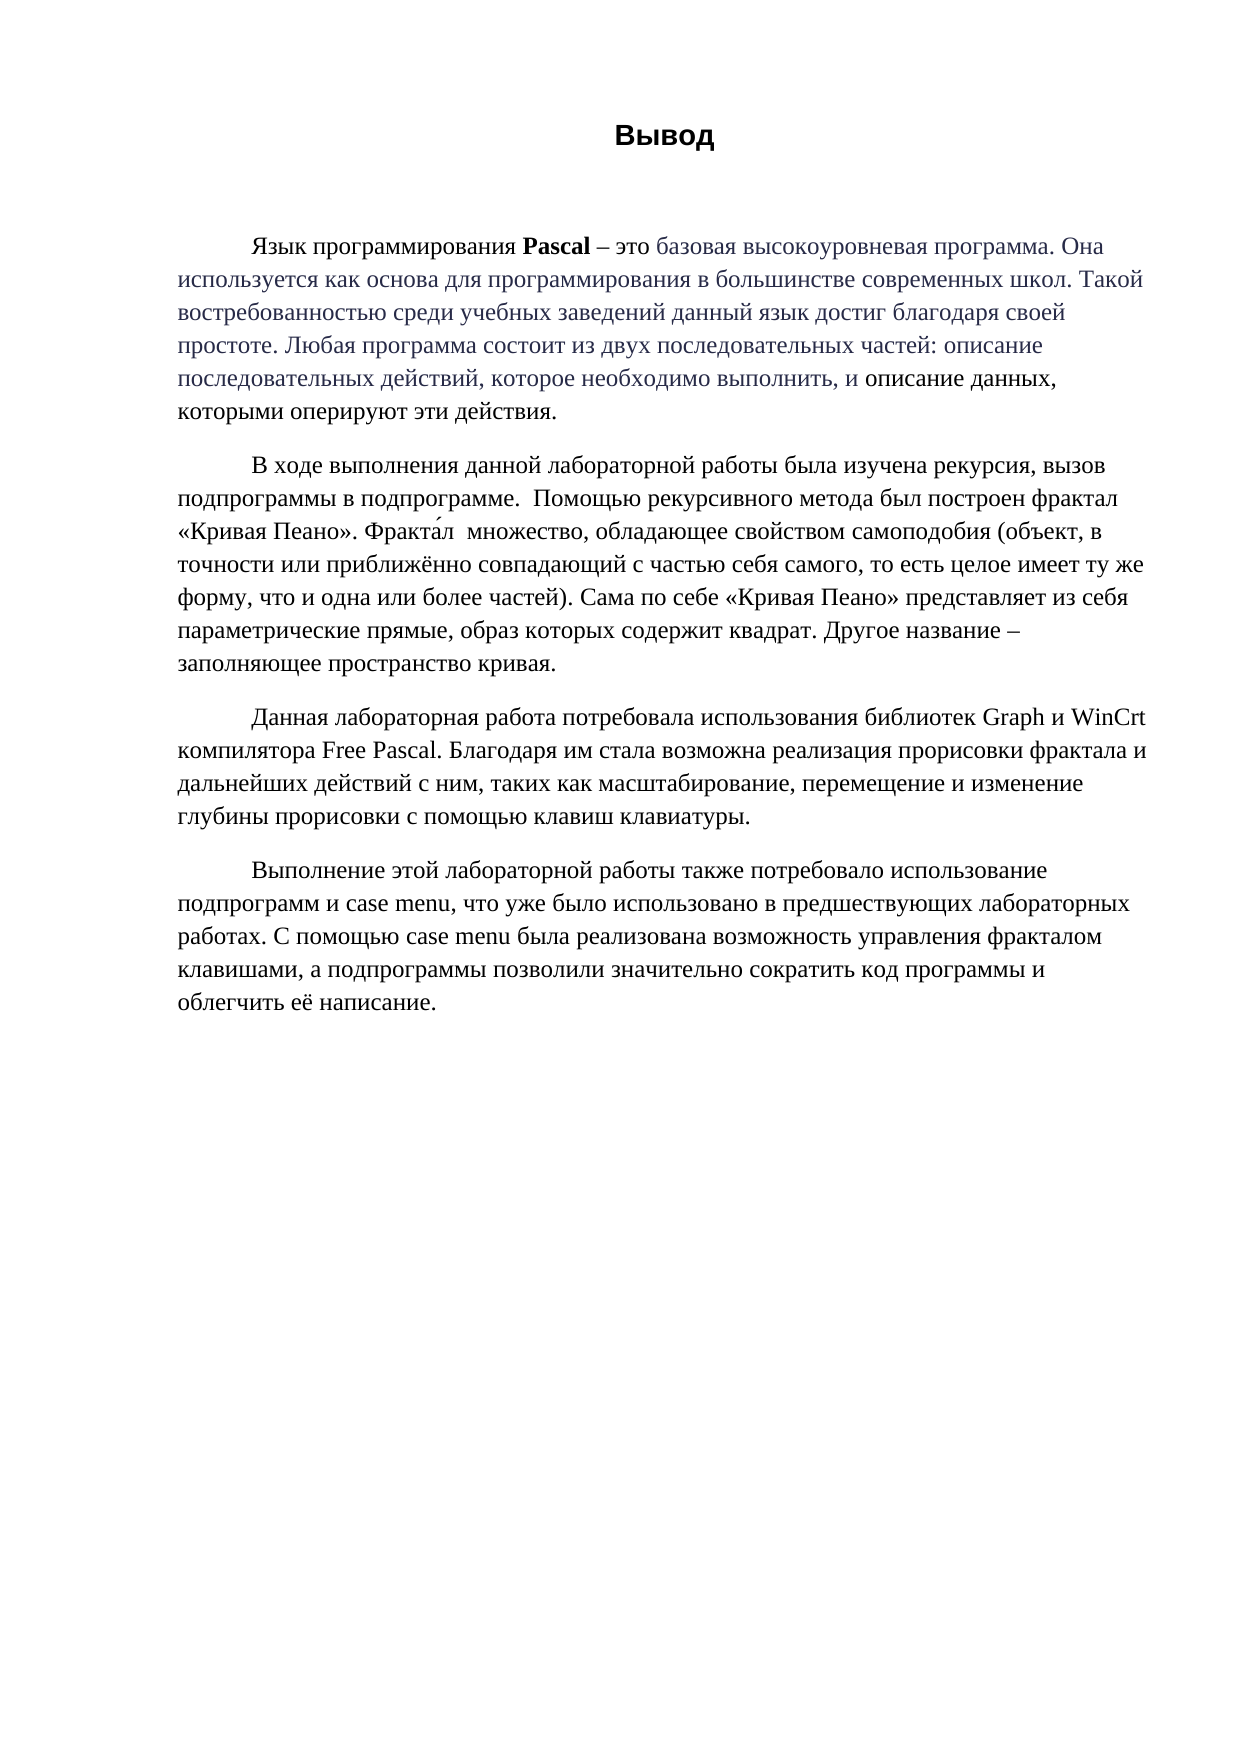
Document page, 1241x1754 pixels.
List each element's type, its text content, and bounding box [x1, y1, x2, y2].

text Выполнение этой лабораторной работы также потребовало использование подпрограмм и case menu, что уже было использовано в предшествующих лабораторных работах. С помощью case menu была реализована возможность управления фракталом клавишами, а подпрограммы позволили значительно сократить код программы и облегчить её написание. [177, 855, 1152, 1016]
text Данная лабораторная работа потребовала использования библиотек Graph и WinCrt компилятора Free Pascal. Благодаря им стала возможна реализация прорисовки фрактала и дальнейших действий с ним, таких как масштабирование, перемещение и изменение глубины прорисовки с помощью клавиш клавиатуры. [177, 702, 1152, 830]
text Вывод [177, 118, 1152, 152]
text Язык программирования Pascal – это базовая высокоуровневая программа. Она используется как основа для программирования в большинстве современных школ. Такой востребованностью среди учебных заведений данный язык достиг благодаря своей простоте. Любая программа состоит из двух последовательных частей: описание последовательных действий, которое необходимо выполнить, и описание данных, которыми оперируют эти действия. [177, 231, 1152, 425]
text В ходе выполнения данной лабораторной работы была изучена рекурсия, вызов подпрограммы в подпрограмме. Помощью рекурсивного метода был построен фрактал «Кривая Пеано». Фракта́л множество, обладающее свойством самоподобия (объект, в точности или приближённо совпадающий с частью себя самого, то есть целое имеет ту же форму, что и одна или более частей). Сама по себе «Кривая Пеано» представляет из себя параметрические прямые, образ которых содержит квадрат. Другое название – заполняющее пространство кривая. [177, 450, 1152, 677]
